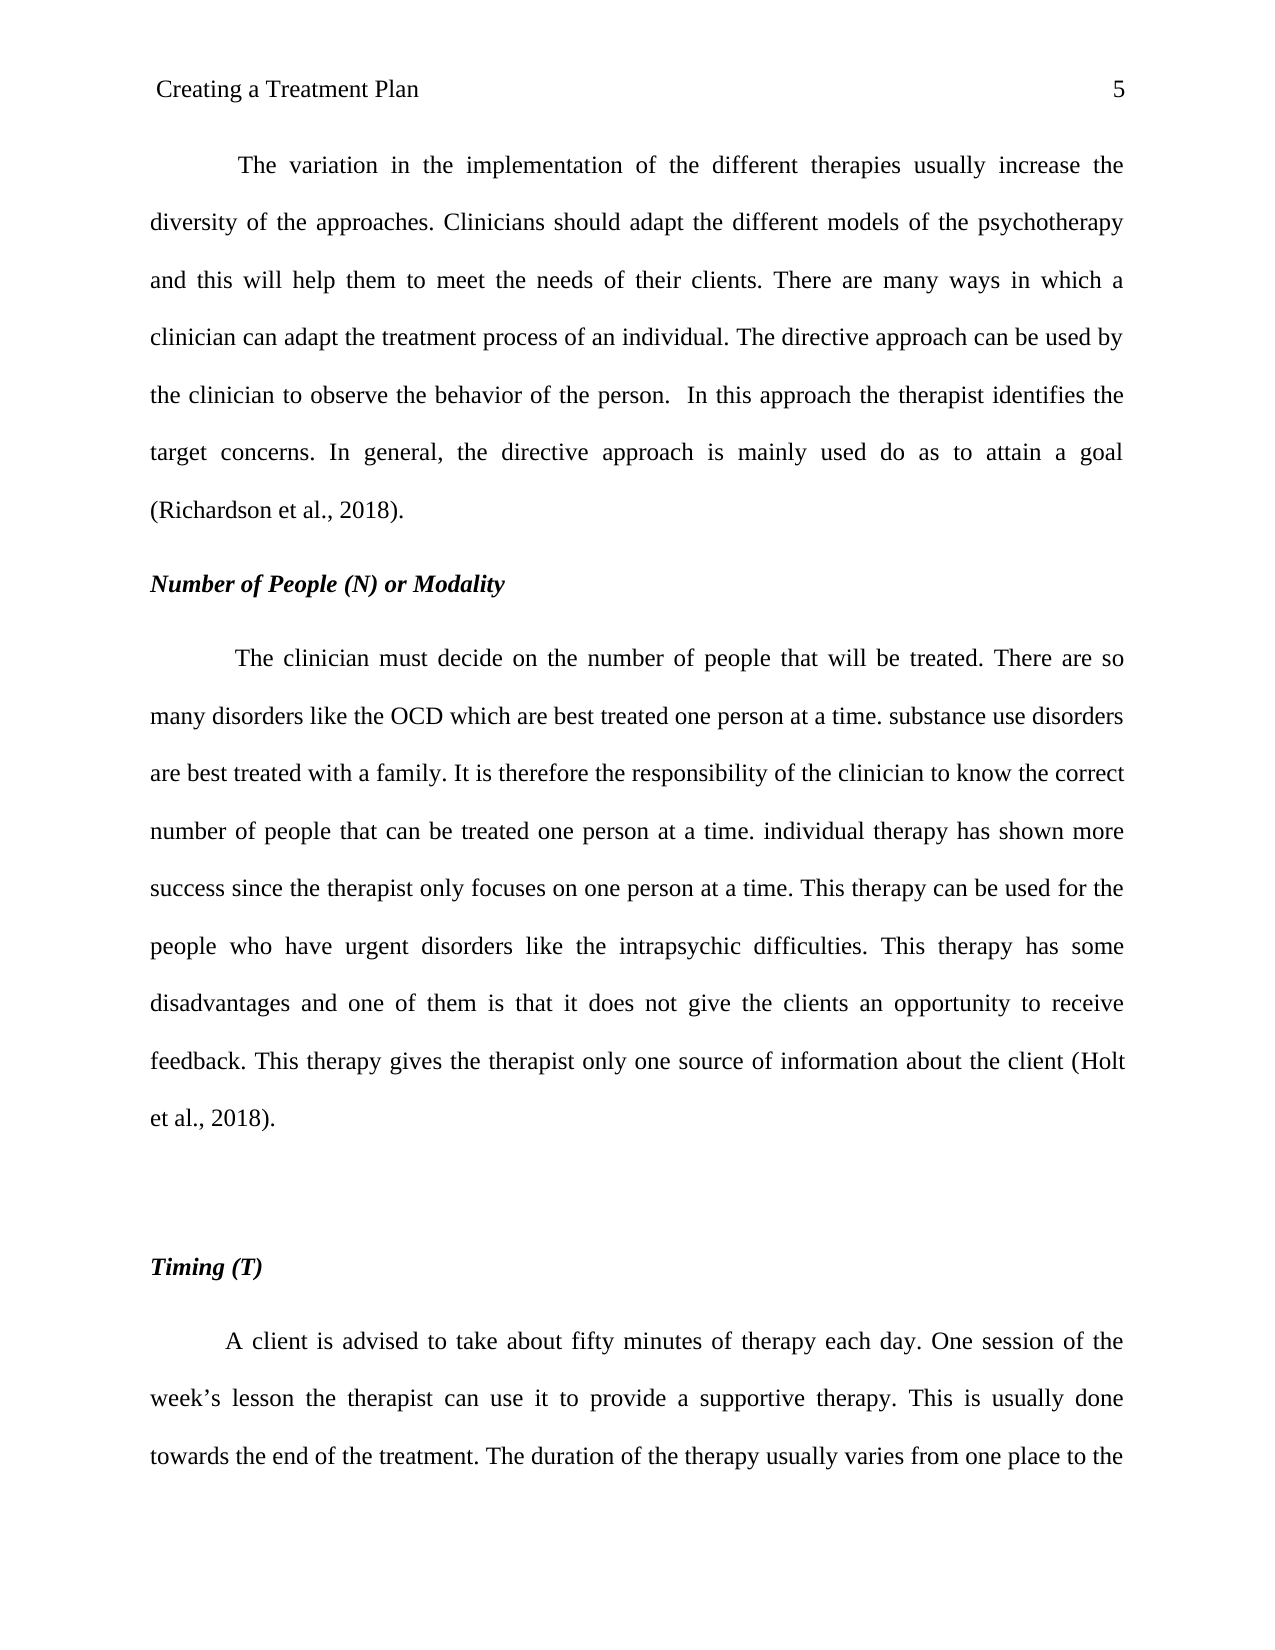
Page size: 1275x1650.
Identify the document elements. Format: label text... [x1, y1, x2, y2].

text The clinician must decide on the number of people that will be treated. There are so many disorders like the OCD which are best treated one person at a time. substance use disorders are best treated with a family. It is therefore the responsibility of the clinician to know the correct number of people that can be treated one person at a time. individual therapy has shown more success since the therapist only focuses on one person at a time. This therapy can be used for the people who have urgent disorders like the intrapsychic difficulties. This therapy has some disadvantages and one of them is that it does not give the clients an opportunity to receive feedback. This therapy gives the therapist only one source of information about the client (Holt et al., 2018). [150, 643, 1125, 1132]
text Timing (T) [150, 1252, 1125, 1280]
text The variation in the implementation of the different therapies usually increase the diversity of the approaches. Clinicians should adapt the different models of the psychotherapy and this will help them to meet the needs of their clients. There are many ways in which a clinician can adapt the treatment process of an individual. The directive approach can be used by the clinician to observe the behavior of the person. In this approach the therapist identifies the target concerns. In general, the directive approach is mainly used do as to attain a goal (Richardson et al., 2018). [150, 150, 1125, 524]
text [150, 1326, 1125, 1469]
text Number of People (N) or Modality [150, 569, 1125, 598]
